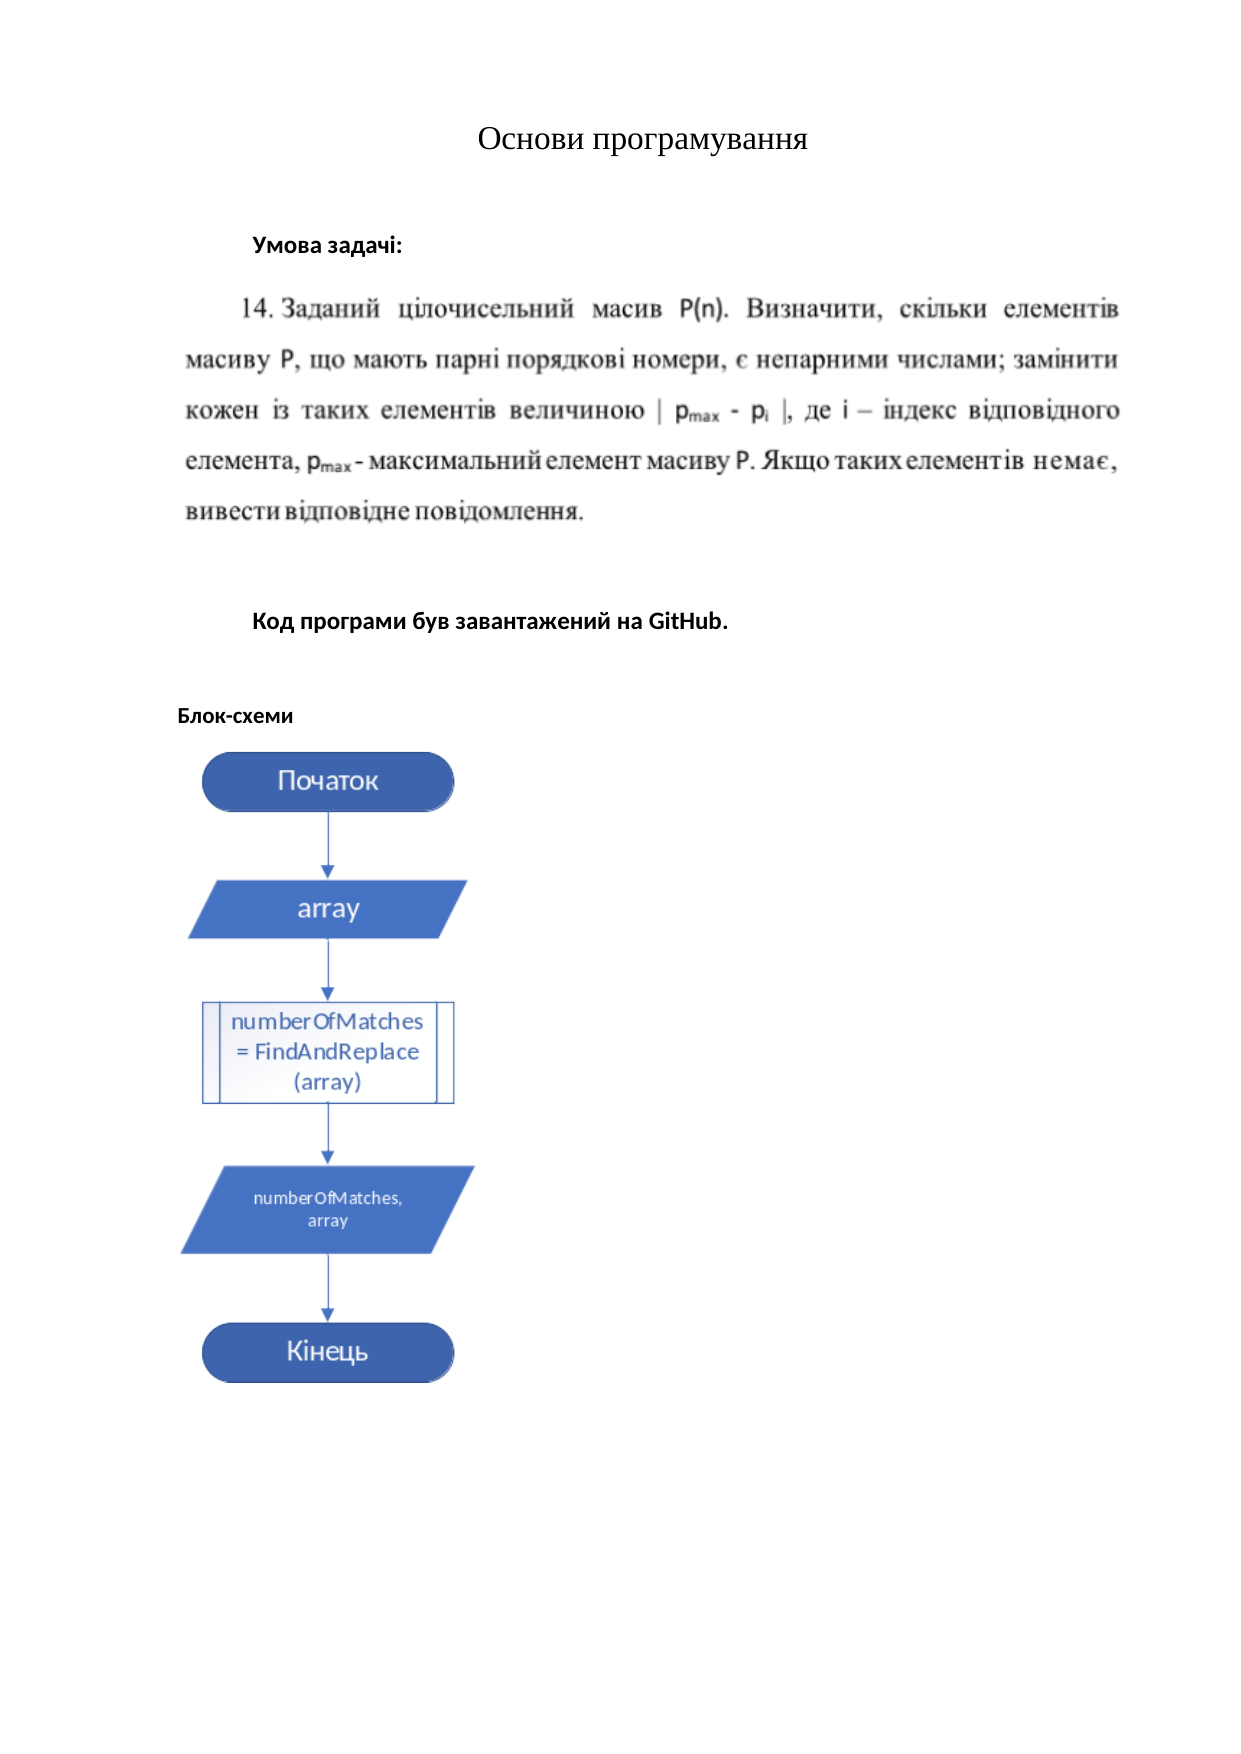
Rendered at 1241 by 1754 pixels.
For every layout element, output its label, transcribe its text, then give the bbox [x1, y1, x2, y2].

text Умова задачі: [177, 229, 1152, 260]
picture [177, 278, 1137, 537]
text Код програми був завантажений на GitHub. [252, 605, 1152, 636]
text Основи програмування [402, 118, 1152, 156]
text Блок-схеми [177, 702, 1152, 729]
